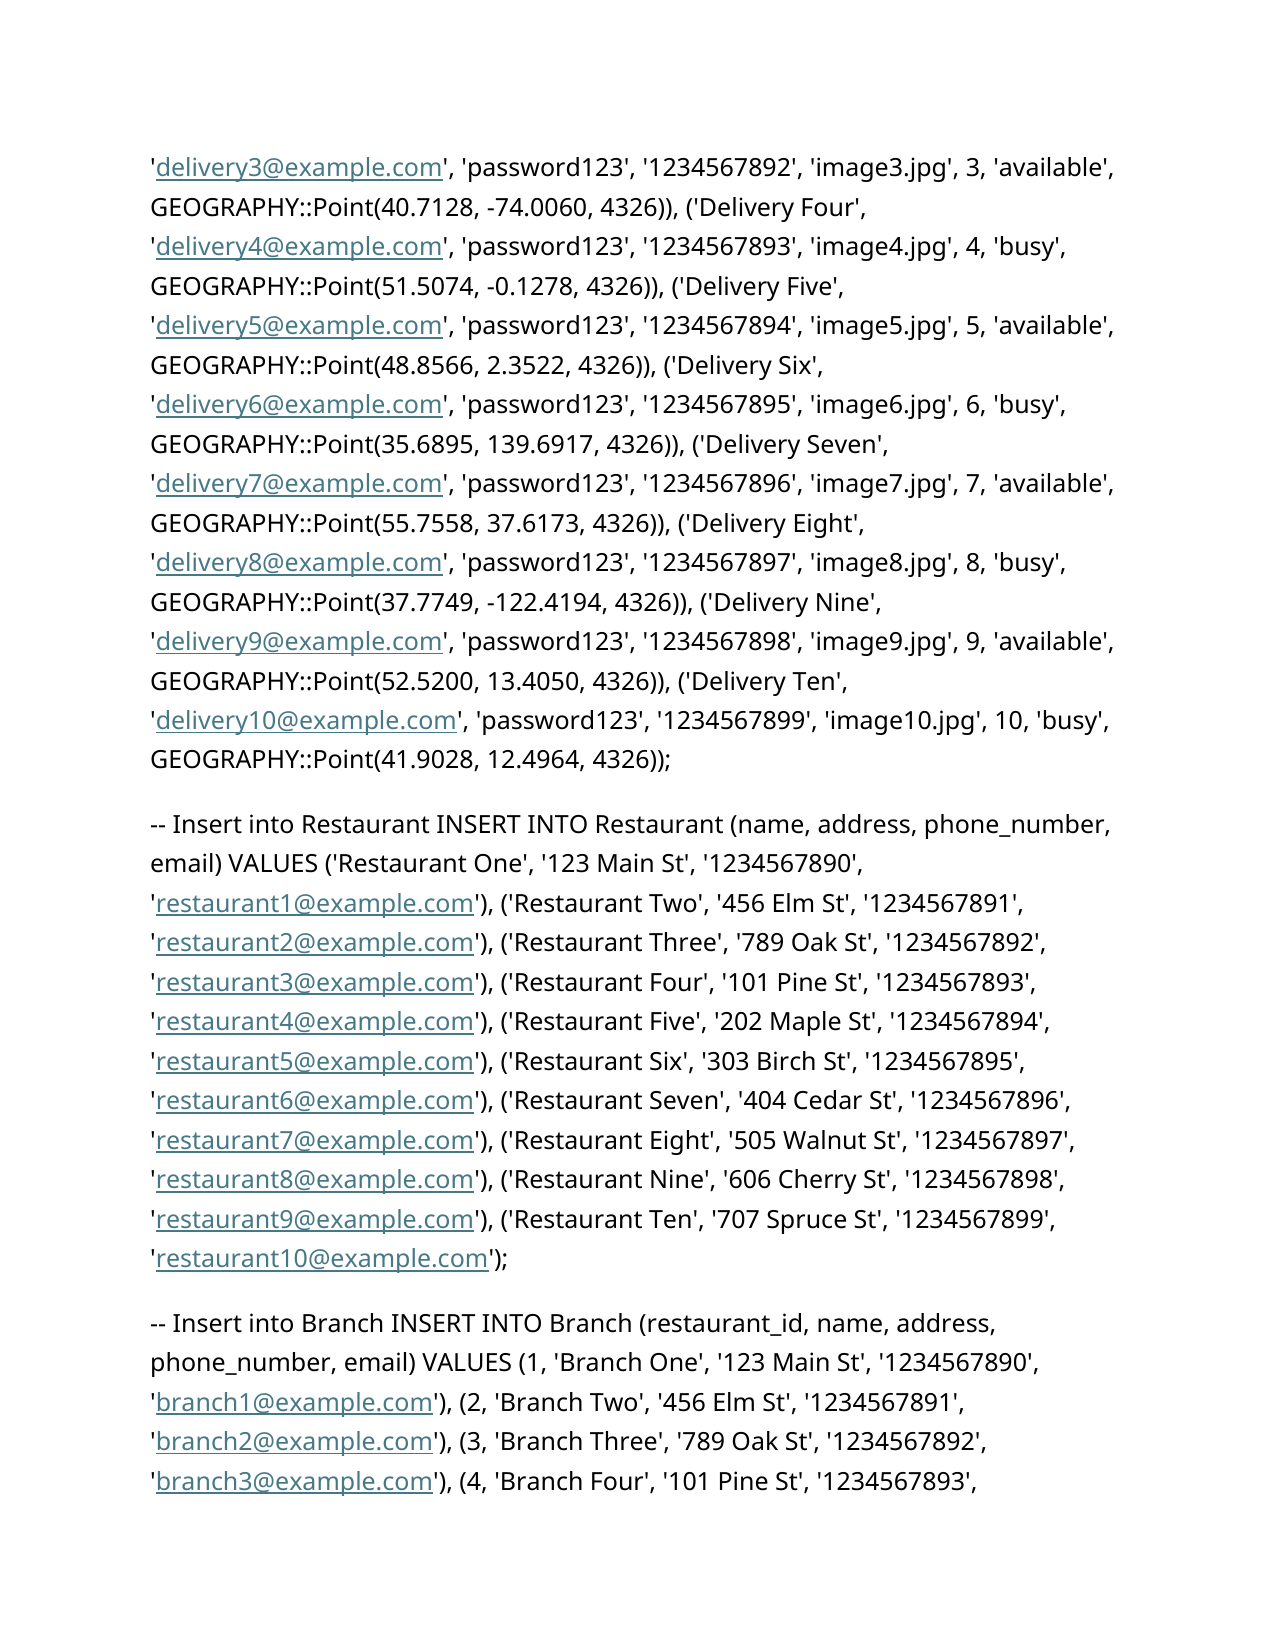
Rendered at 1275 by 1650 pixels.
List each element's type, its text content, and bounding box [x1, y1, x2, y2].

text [150, 150, 1125, 776]
text -- Insert into Restaurant INSERT INTO Restaurant (name, address, phone_number, email) VALUES ('Restaurant One', '123 Main St', '1234567890', 'restaurant1@example.com'), ('Restaurant Two', '456 Elm St', '1234567891', 'restaurant2@example.com'), ('Restaurant Three', '789 Oak St', '1234567892', 'restaurant3@example.com'), ('Restaurant Four', '101 Pine St', '1234567893', 'restaurant4@example.com'), ('Restaurant Five', '202 Maple St', '1234567894', 'restaurant5@example.com'), ('Restaurant Six', '303 Birch St', '1234567895', 'restaurant6@example.com'), ('Restaurant Seven', '404 Cedar St', '1234567896', 'restaurant7@example.com'), ('Restaurant Eight', '505 Walnut St', '1234567897', 'restaurant8@example.com'), ('Restaurant Nine', '606 Cherry St', '1234567898', 'restaurant9@example.com'), ('Restaurant Ten', '707 Spruce St', '1234567899', 'restaurant10@example.com'); [150, 807, 1125, 1275]
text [150, 1305, 1125, 1497]
